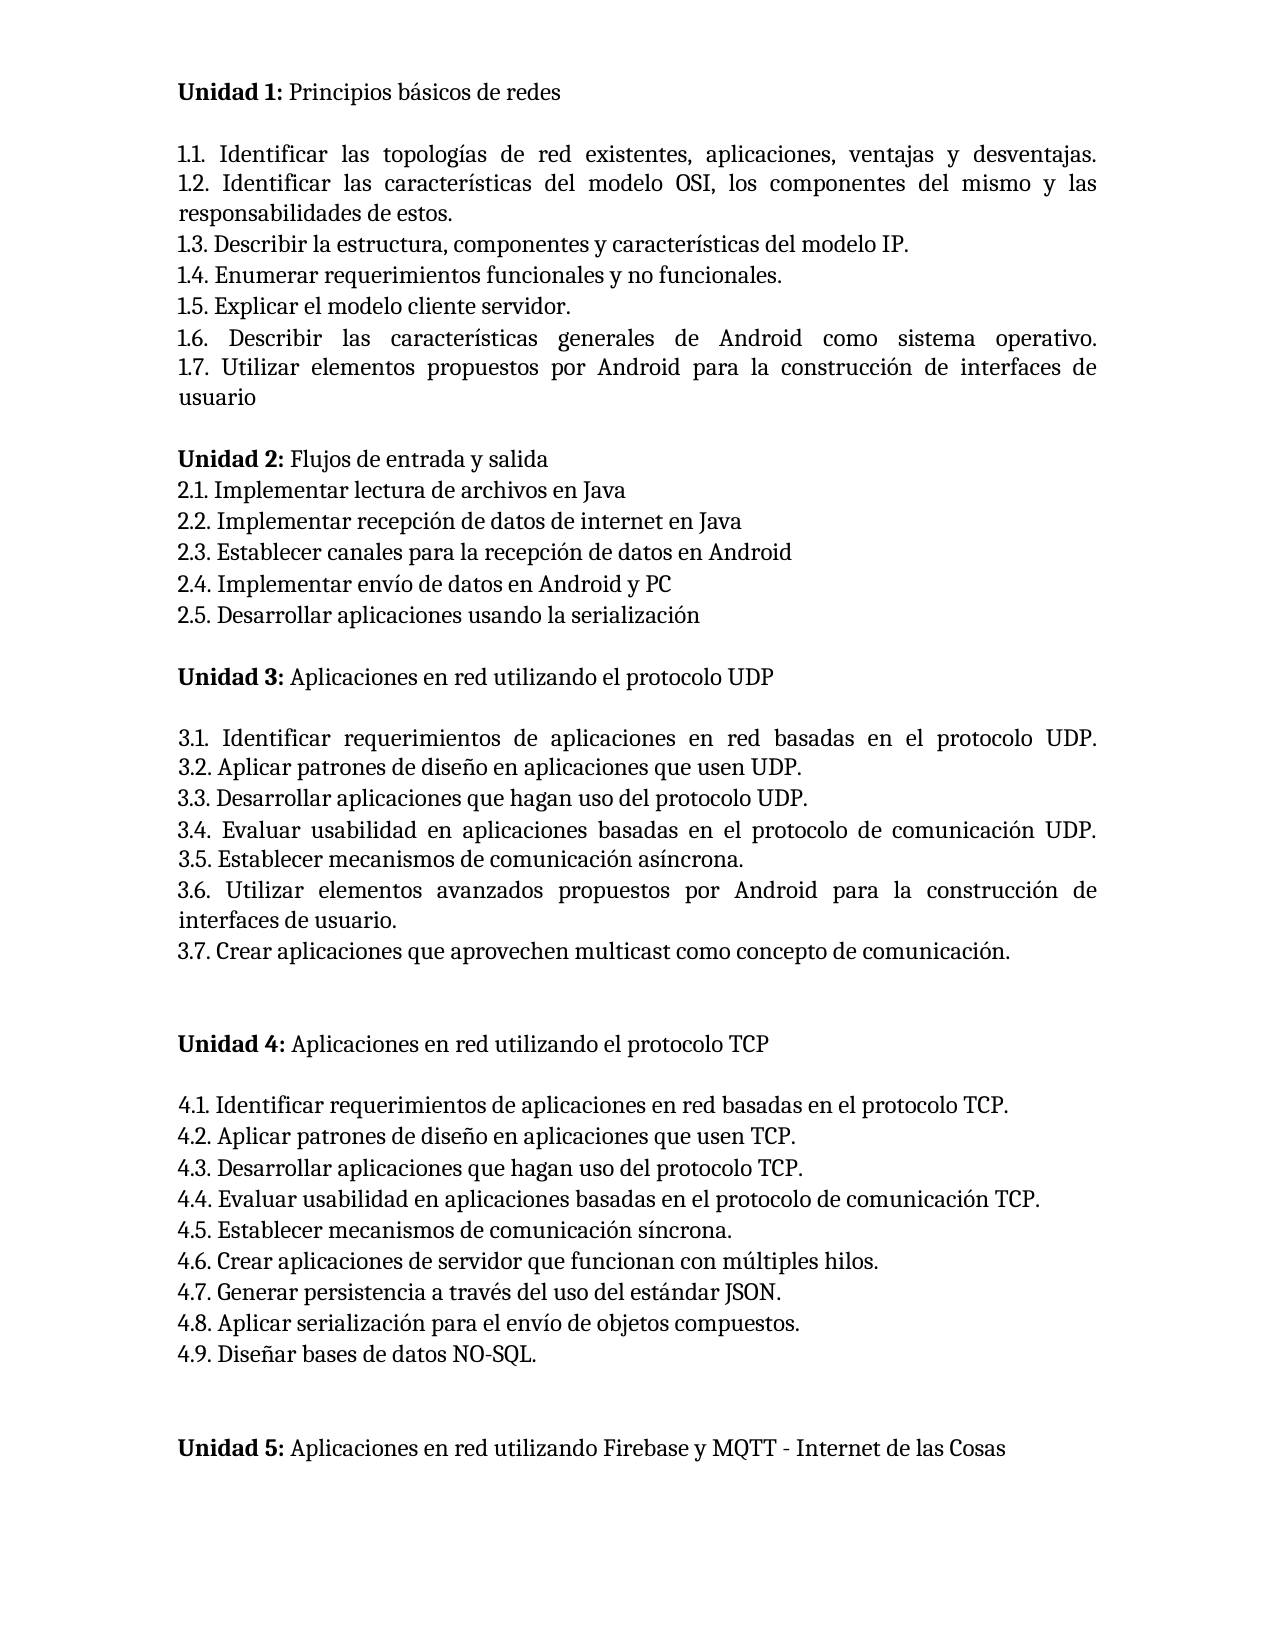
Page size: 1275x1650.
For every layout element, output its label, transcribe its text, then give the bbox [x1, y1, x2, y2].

text 1.4. Enumerar requerimientos funcionales y no funcionales. [177, 261, 1098, 290]
text 3.1. Identificar requerimientos de aplicaciones en red basadas en el protocolo UDP. 3.2. Aplicar patrones de diseño en aplicaciones que usen UDP. [177, 694, 1098, 782]
text 2.3. Establecer canales para la recepción de datos en Android [177, 538, 1098, 567]
text 4.2. Aplicar patrones de diseño en aplicaciones que usen TCP. [177, 1122, 1098, 1151]
text Unidad 3: ​Aplicaciones en red utilizando el protocolo UDP [177, 663, 1098, 692]
text 4.7. Generar persistencia a través del uso del estándar JSON. [177, 1278, 1098, 1307]
text Unidad 2: ​Flujos de entrada y salida [177, 445, 1098, 474]
text 4.6. Crear aplicaciones de servidor que funcionan con múltiples hilos. [177, 1247, 1098, 1276]
text 2.5. Desarrollar aplicaciones usando la serialización [177, 601, 1098, 629]
text 3.6. Utilizar elementos avanzados propuestos por Android para la construcción de interfaces de usuario. [177, 876, 1098, 934]
text Unidad 1: ​Principios básicos de redes [177, 77, 1098, 106]
text 1.3. Describir la estructura, componentes y características del modelo IP. [177, 230, 1098, 259]
text Unidad 5: ​Aplicaciones en red utilizando Firebase y MQTT - Internet de las Cosas [177, 1434, 1098, 1462]
text 1.6. Describir las características generales de Android como sistema operativo. 1.7. Utilizar elementos propuestos por Android para la construcción de interfaces de usuario [177, 323, 1098, 411]
text 4.5. Establecer mecanismos de comunicación síncrona. [177, 1216, 1098, 1244]
text 4.9. Diseñar bases de datos NO-SQL. [177, 1340, 1098, 1369]
text 1.1. Identificar las topologías de red existentes, aplicaciones, ventajas y desventajas. 1.2. Identificar las características del modelo OSI, los componentes del mismo y las responsabilidades de estos. [177, 140, 1098, 228]
text 4.3. Desarrollar aplicaciones que hagan uso del protocolo TCP. [177, 1153, 1098, 1182]
text 4.8. Aplicar serialización para el envío de objetos compuestos. [177, 1309, 1098, 1338]
text 1.5. Explicar el modelo cliente servidor. [177, 292, 1098, 321]
text Unidad 4: ​Aplicaciones en red utilizando el protocolo TCP [177, 1030, 1098, 1059]
text 4.4. Evaluar usabilidad en aplicaciones basadas en el protocolo de comunicación TCP. [177, 1184, 1098, 1213]
text 3.4. Evaluar usabilidad en aplicaciones basadas en el protocolo de comunicación UDP. 3.5. Establecer mecanismos de comunicación asíncrona. [177, 816, 1098, 874]
text 4.1. Identificar requerimientos de aplicaciones en red basadas en el protocolo TCP. [177, 1062, 1098, 1120]
text 2.4. Implementar envío de datos en Android y PC [177, 569, 1098, 598]
text 3.7. Crear aplicaciones que aprovechen multicast como concepto de comunicación. [177, 937, 1098, 966]
text 3.3. Desarrollar aplicaciones que hagan uso del protocolo UDP. [177, 784, 1098, 813]
text 2.1. Implementar lectura de archivos en Java [177, 476, 1098, 505]
text 2.2. Implementar recepción de datos de internet en Java [177, 507, 1098, 536]
